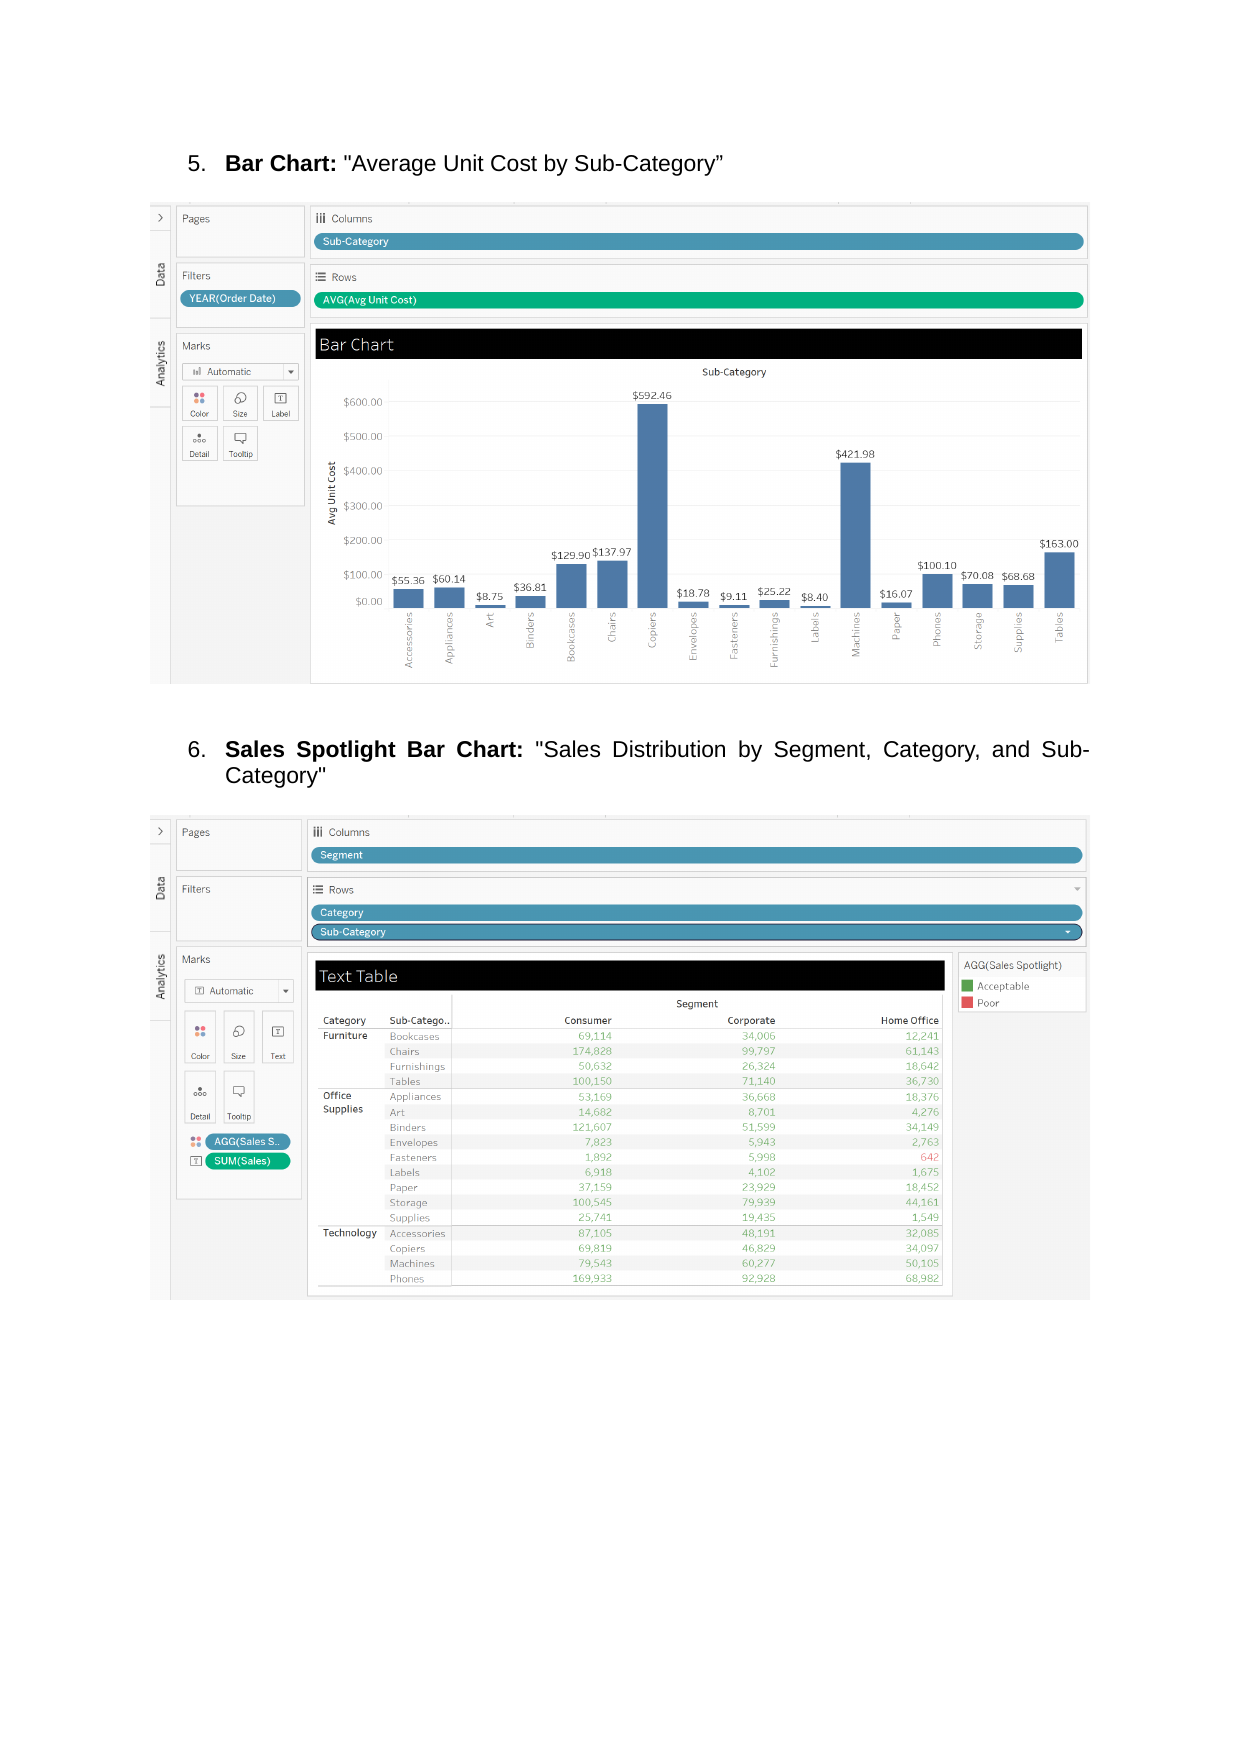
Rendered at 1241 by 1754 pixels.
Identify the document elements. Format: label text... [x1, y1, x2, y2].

list Sales Spotlight Bar Chart: "Sales Distribution by Segment, Category, and Sub-Category" [187, 736, 1090, 789]
picture [150, 202, 1091, 684]
list Bar Chart: "Average Unit Cost by Sub-Category” [187, 150, 1090, 176]
picture [150, 815, 1091, 1300]
